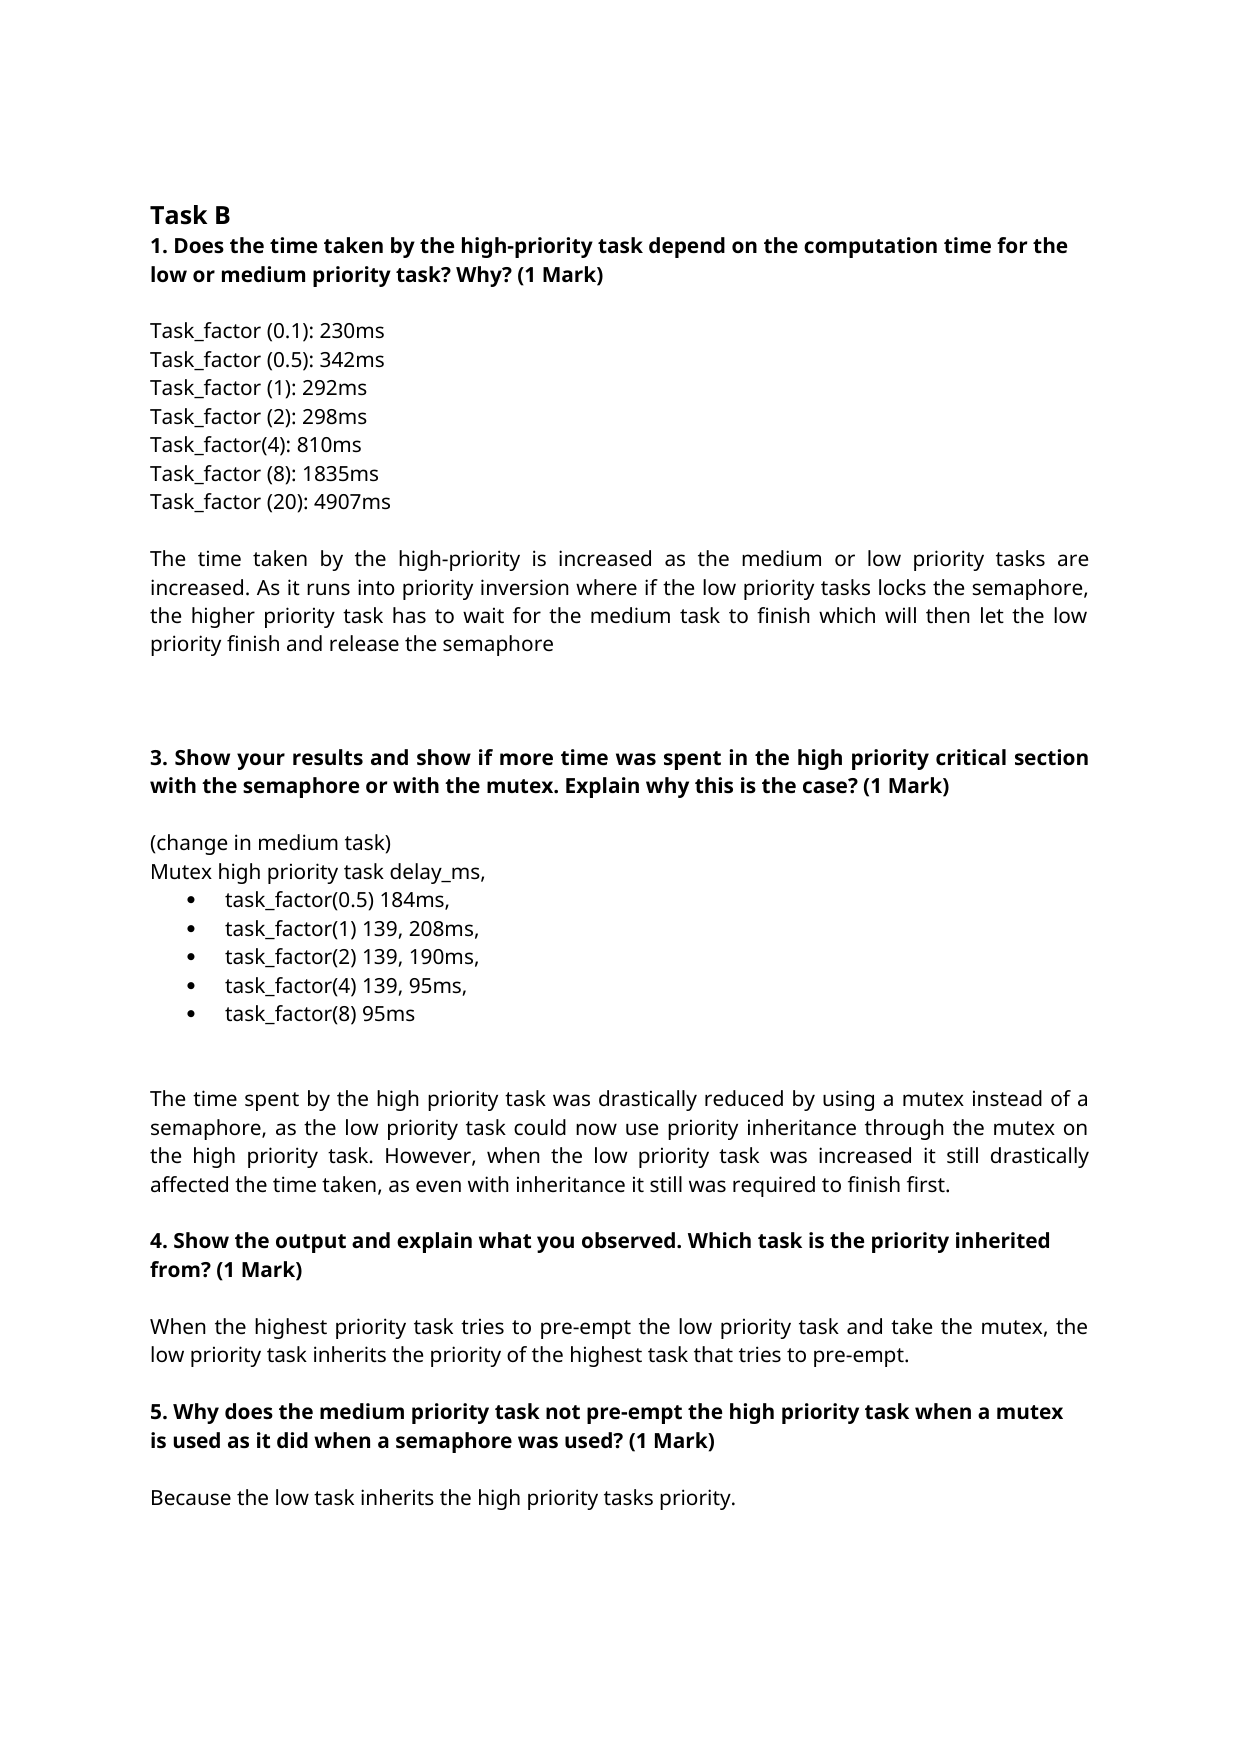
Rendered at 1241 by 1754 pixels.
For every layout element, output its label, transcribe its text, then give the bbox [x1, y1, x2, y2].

list task_factor(0.5) 184ms, [187, 885, 1090, 914]
text 4. Show the output and explain what you observed. Which task is the priority inherited [150, 1227, 1090, 1255]
text Task_factor (0.5): 342ms [150, 345, 1090, 373]
text Task_factor (2): 298ms [150, 402, 1090, 430]
text Task_factor (20): 4907ms [150, 487, 1090, 516]
text Task B [150, 197, 1090, 231]
text from? (1 Mark) [150, 1255, 1090, 1283]
text low or medium priority task? Why? (1 Mark) [150, 260, 1090, 288]
list task_factor(1) 139, 208ms, [187, 914, 1090, 942]
text 1. Does the time taken by the high-priority task depend on the computation time for the [150, 231, 1090, 260]
text Task_factor(4): 810ms [150, 430, 1090, 459]
list task_factor(2) 139, 190ms, [187, 942, 1090, 971]
text Mutex high priority task delay_ms, [150, 857, 1090, 885]
text When the highest priority task tries to pre-empt the low priority task and take the mutex, the low priority task inherits the priority of the highest task that tries to pre-empt. [150, 1312, 1090, 1369]
text 3. Show your results and show if more time was spent in the high priority critical section with the semaphore or with the mutex. Explain why this is the case? (1 Mark) [150, 743, 1090, 800]
text The time taken by the high-priority is increased as the medium or low priority tasks are increased. As it runs into priority inversion where if the low priority tasks locks the semaphore, the higher priority task has to wait for the medium task to finish which will then let the low priority finish and release the semaphore [150, 544, 1090, 658]
text Because the low task inherits the high priority tasks priority. [150, 1483, 1090, 1511]
list task_factor(4) 139, 95ms, [187, 971, 1090, 999]
text Task_factor (8): 1835ms [150, 459, 1090, 487]
text The time spent by the high priority task was drastically reduced by using a mutex instead of a semaphore, as the low priority task could now use priority inheritance through the mutex on the high priority task. However, when the low priority task was increased it still drastically affected the time taken, as even with inheritance it still was required to finish first. [150, 1084, 1090, 1198]
text is used as it did when a semaphore was used? (1 Mark) [150, 1426, 1090, 1454]
text 5. Why does the medium priority task not pre-empt the high priority task when a mutex [150, 1397, 1090, 1426]
text Task_factor (1): 292ms [150, 373, 1090, 402]
text Task_factor (0.1): 230ms [150, 317, 1090, 345]
list task_factor(8) 95ms [187, 999, 1090, 1028]
text (change in medium task) [150, 828, 1090, 857]
